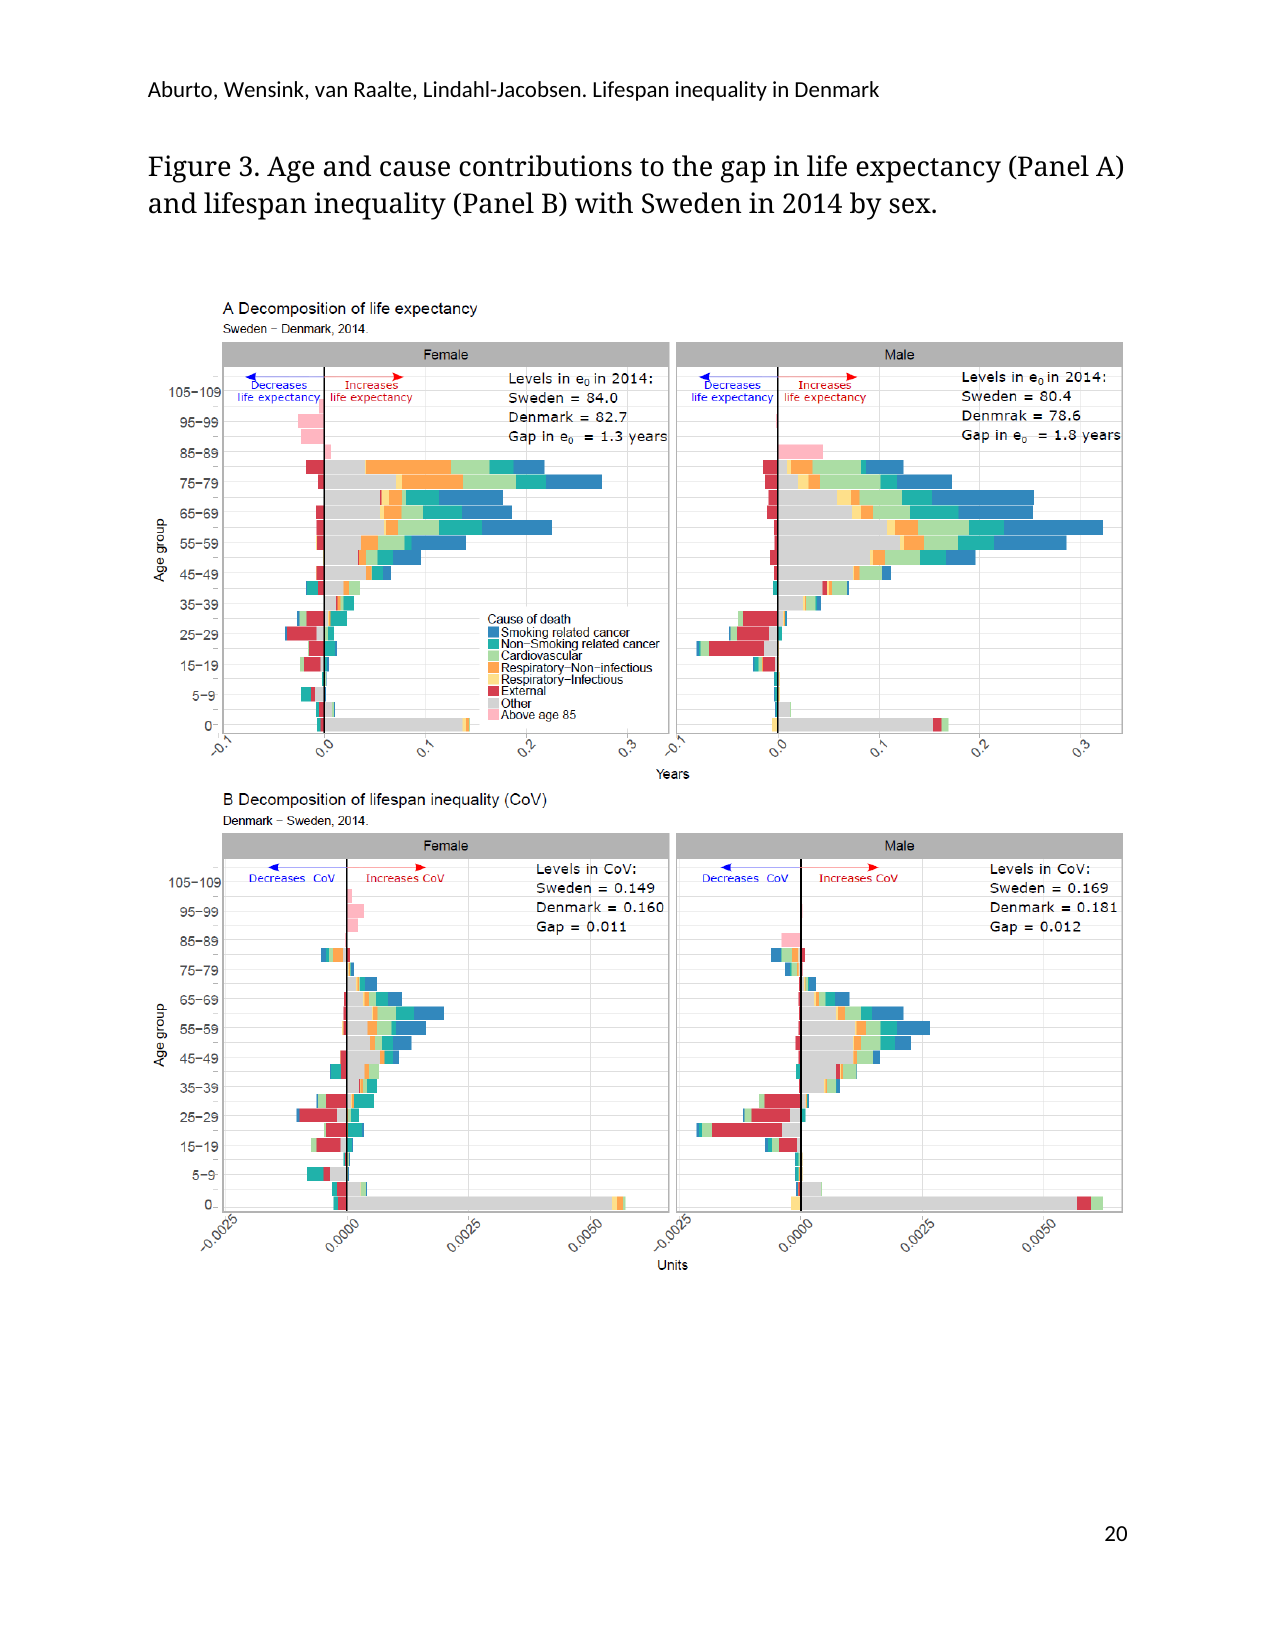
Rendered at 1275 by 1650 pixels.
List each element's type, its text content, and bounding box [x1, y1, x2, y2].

text Figure 3. Age and cause contributions to the gap in life expectancy (Panel A) and lifespan inequality (Panel B) with Sweden in 2014 by sex. [148, 148, 1127, 221]
picture [147, 295, 1128, 1274]
